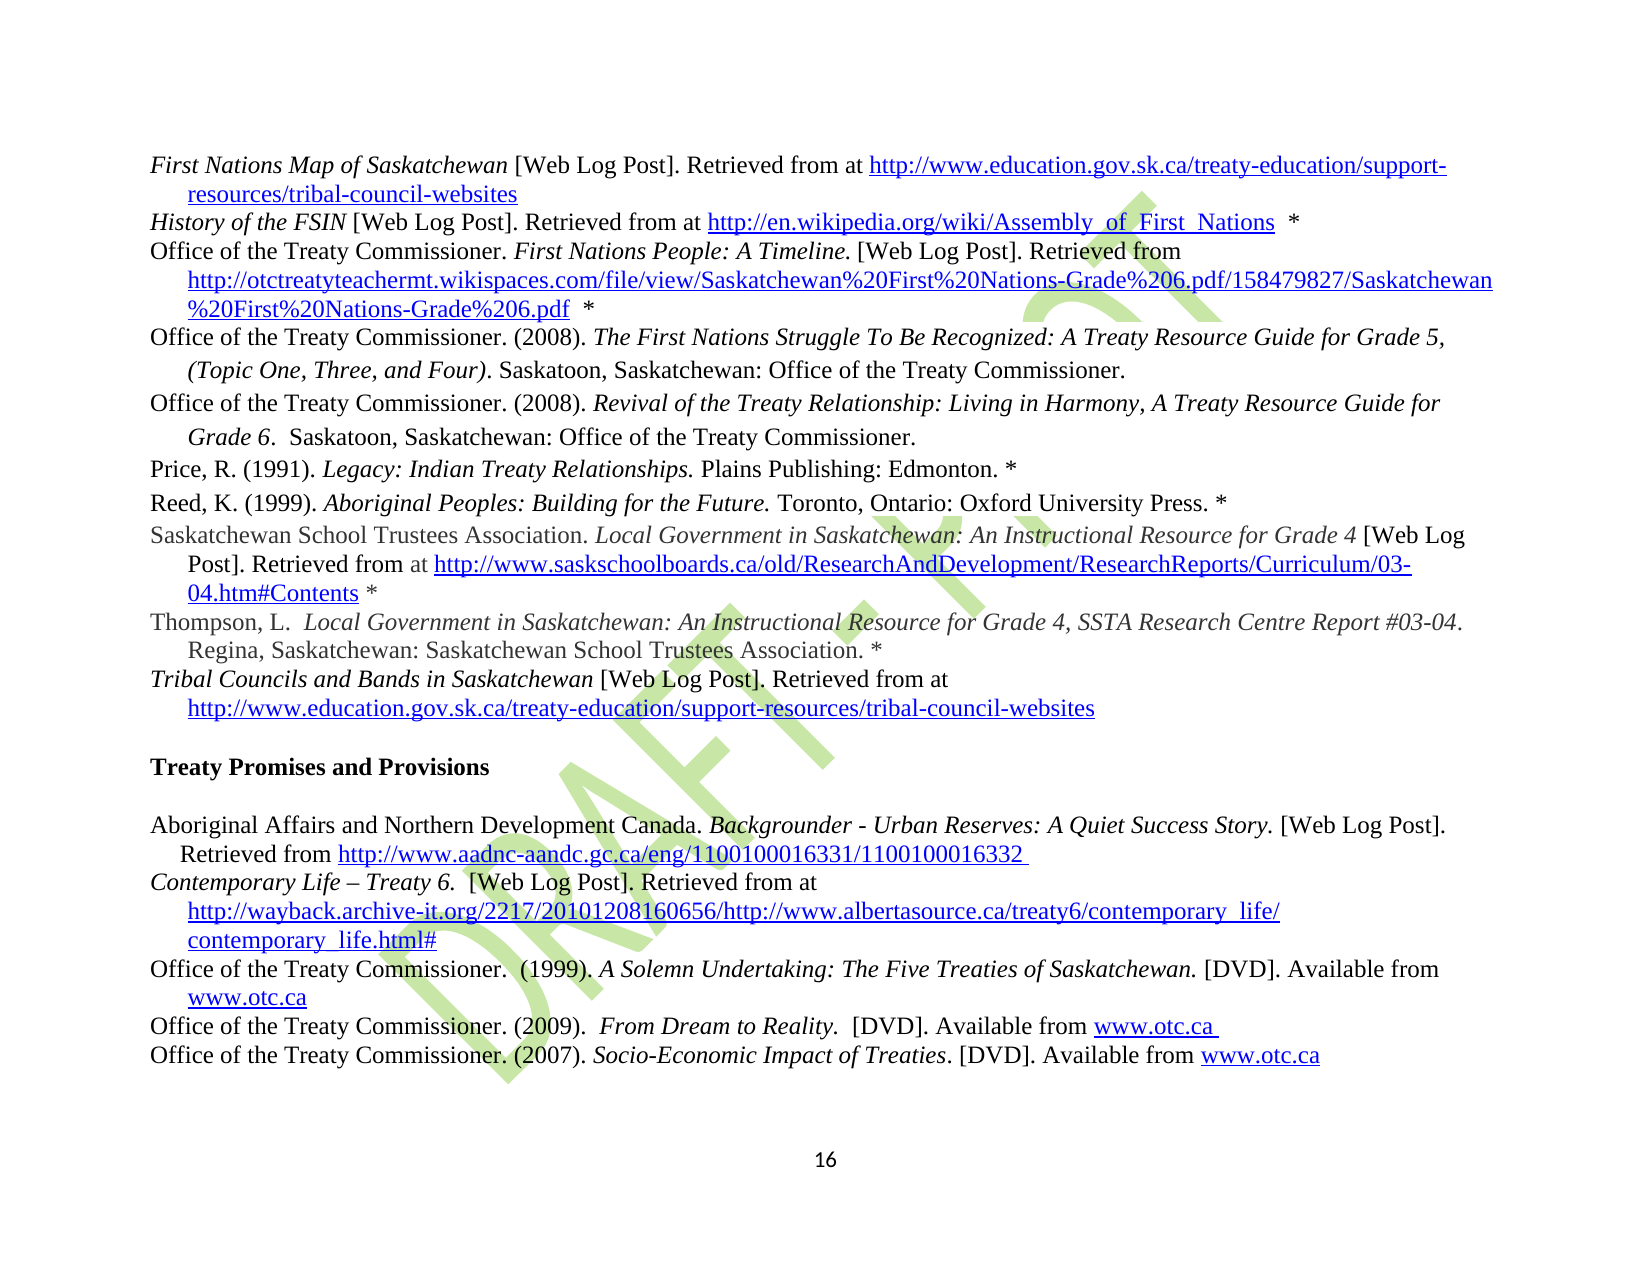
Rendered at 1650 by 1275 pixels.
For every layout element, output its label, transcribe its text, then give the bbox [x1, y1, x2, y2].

text Office of the Treaty Commissioner. (2009). From Dream to Reality. [DVD]. Available from www.otc.ca [150, 1011, 1500, 1040]
text Reed, K. (1999). Aboriginal Peoples: Building for the Future. Toronto, Ontario: Oxford University Press. * [150, 488, 1500, 516]
text Thompson, L. Local Government in Saskatchewan: An Instructional Resource for Grade 4, SSTA Research Centre Report #03-04. Regina, Saskatchewan: Saskatchewan School Trustees Association. * [150, 607, 1500, 664]
text First Nations Map of Saskatchewan [Web Log Post]. Retrieved from at http://www.education.gov.sk.ca/treaty-education/support-resources/tribal-council-websites [150, 150, 1500, 207]
text Office of the Treaty Commissioner. First Nations People: A Timeline. [Web Log Post]. Retrieved from http://otctreatyteachermt.wikispaces.com/file/view/Saskatchewan%20First%20Nations-Grade%206.pdf/158479827/Saskatchewan%20First%20Nations-Grade%206.pdf * [150, 236, 1500, 322]
text Treaty Promises and Provisions [150, 752, 1500, 781]
text Office of the Treaty Commissioner. (2008). The First Nations Struggle To Be Recognized: A Treaty Resource Guide for Grade 5, (Topic One, Three, and Four). Saskatoon, Saskatchewan: Office of the Treaty Commissioner. [150, 322, 1500, 384]
text Office of the Treaty Commissioner. (2008). Revival of the Treaty Relationship: Living in Harmony, A Treaty Resource Guide for Grade 6. Saskatoon, Saskatchewan: Office of the Treaty Commissioner. [150, 388, 1500, 450]
text Office of the Treaty Commissioner. (2007). Socio-Economic Impact of Treaties. [DVD]. Available from www.otc.ca [150, 1040, 1500, 1069]
text Contemporary Life – Treaty 6. [Web Log Post]. Retrieved from at http://wayback.archive-it.org/2217/20101208160656/http://www.albertasource.ca/treaty6/contemporary_life/contemporary_life.html# [150, 867, 1500, 954]
text History of the FSIN [Web Log Post]. Retrieved from at http://en.wikipedia.org/wiki/Assembly_of_First_Nations * [150, 207, 1500, 236]
text Office of the Treaty Commissioner. (1999). A Solemn Undertaking: The Five Treaties of Saskatchewan. [DVD]. Available from www.otc.ca [150, 954, 1500, 1011]
text Saskatchewan School Trustees Association. Local Government in Saskatchewan: An Instructional Resource for Grade 4 [Web Log Post]. Retrieved from at http://www.saskschoolboards.ca/old/ResearchAndDevelopment/ResearchReports/Curriculum/03-04.htm#Contents * [150, 521, 1500, 607]
text Tribal Councils and Bands in Saskatchewan [Web Log Post]. Retrieved from at http://www.education.gov.sk.ca/treaty-education/support-resources/tribal-council-websites [150, 664, 1500, 722]
text Aboriginal Affairs and Northern Development Canada. Backgrounder - Urban Reserves: A Quiet Success Story. [Web Log Post]. Retrieved from http://www.aadnc-aandc.gc.ca/eng/1100100016331/1100100016332 [150, 810, 1500, 867]
text Price, R. (1991). Legacy: Indian Treaty Relationships. Plains Publishing: Edmonton. * [150, 454, 1500, 483]
